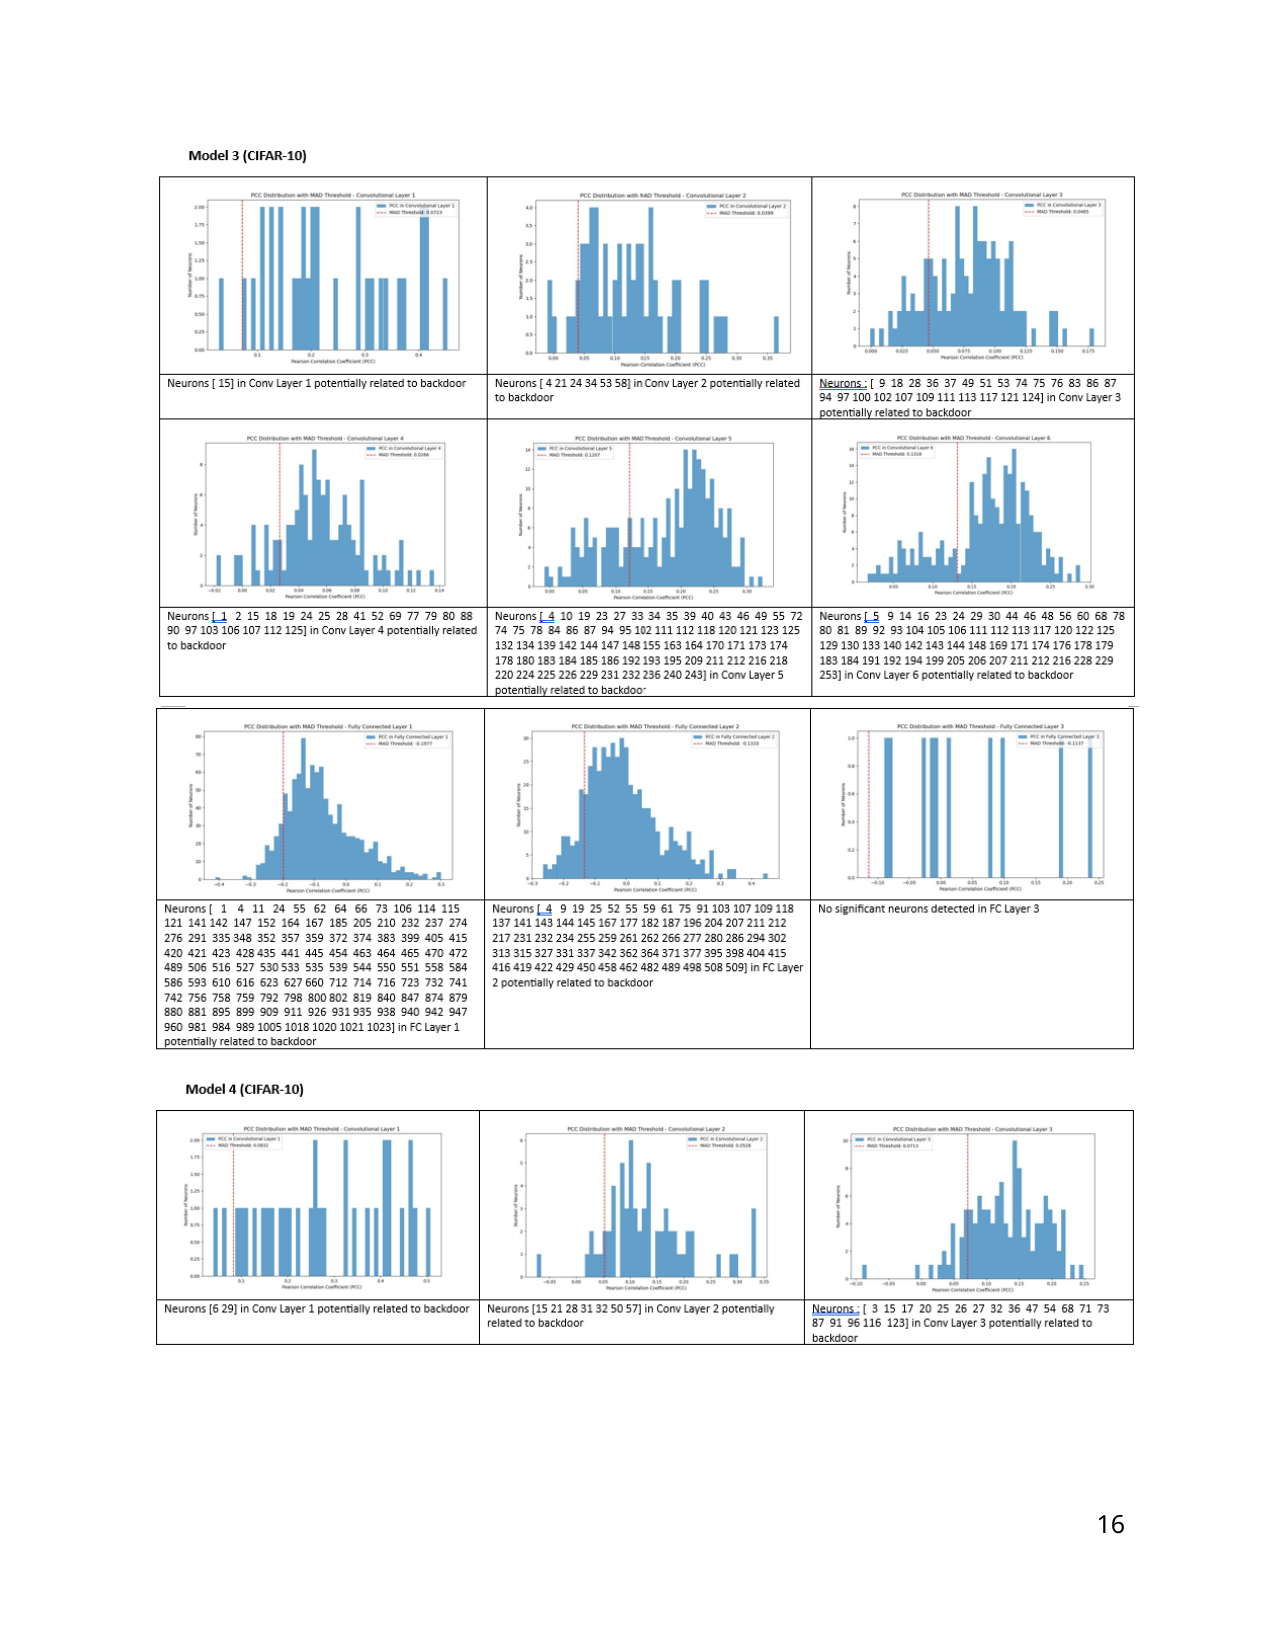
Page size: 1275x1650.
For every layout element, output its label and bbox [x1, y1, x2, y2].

picture [150, 150, 1141, 701]
picture [150, 706, 1139, 1351]
